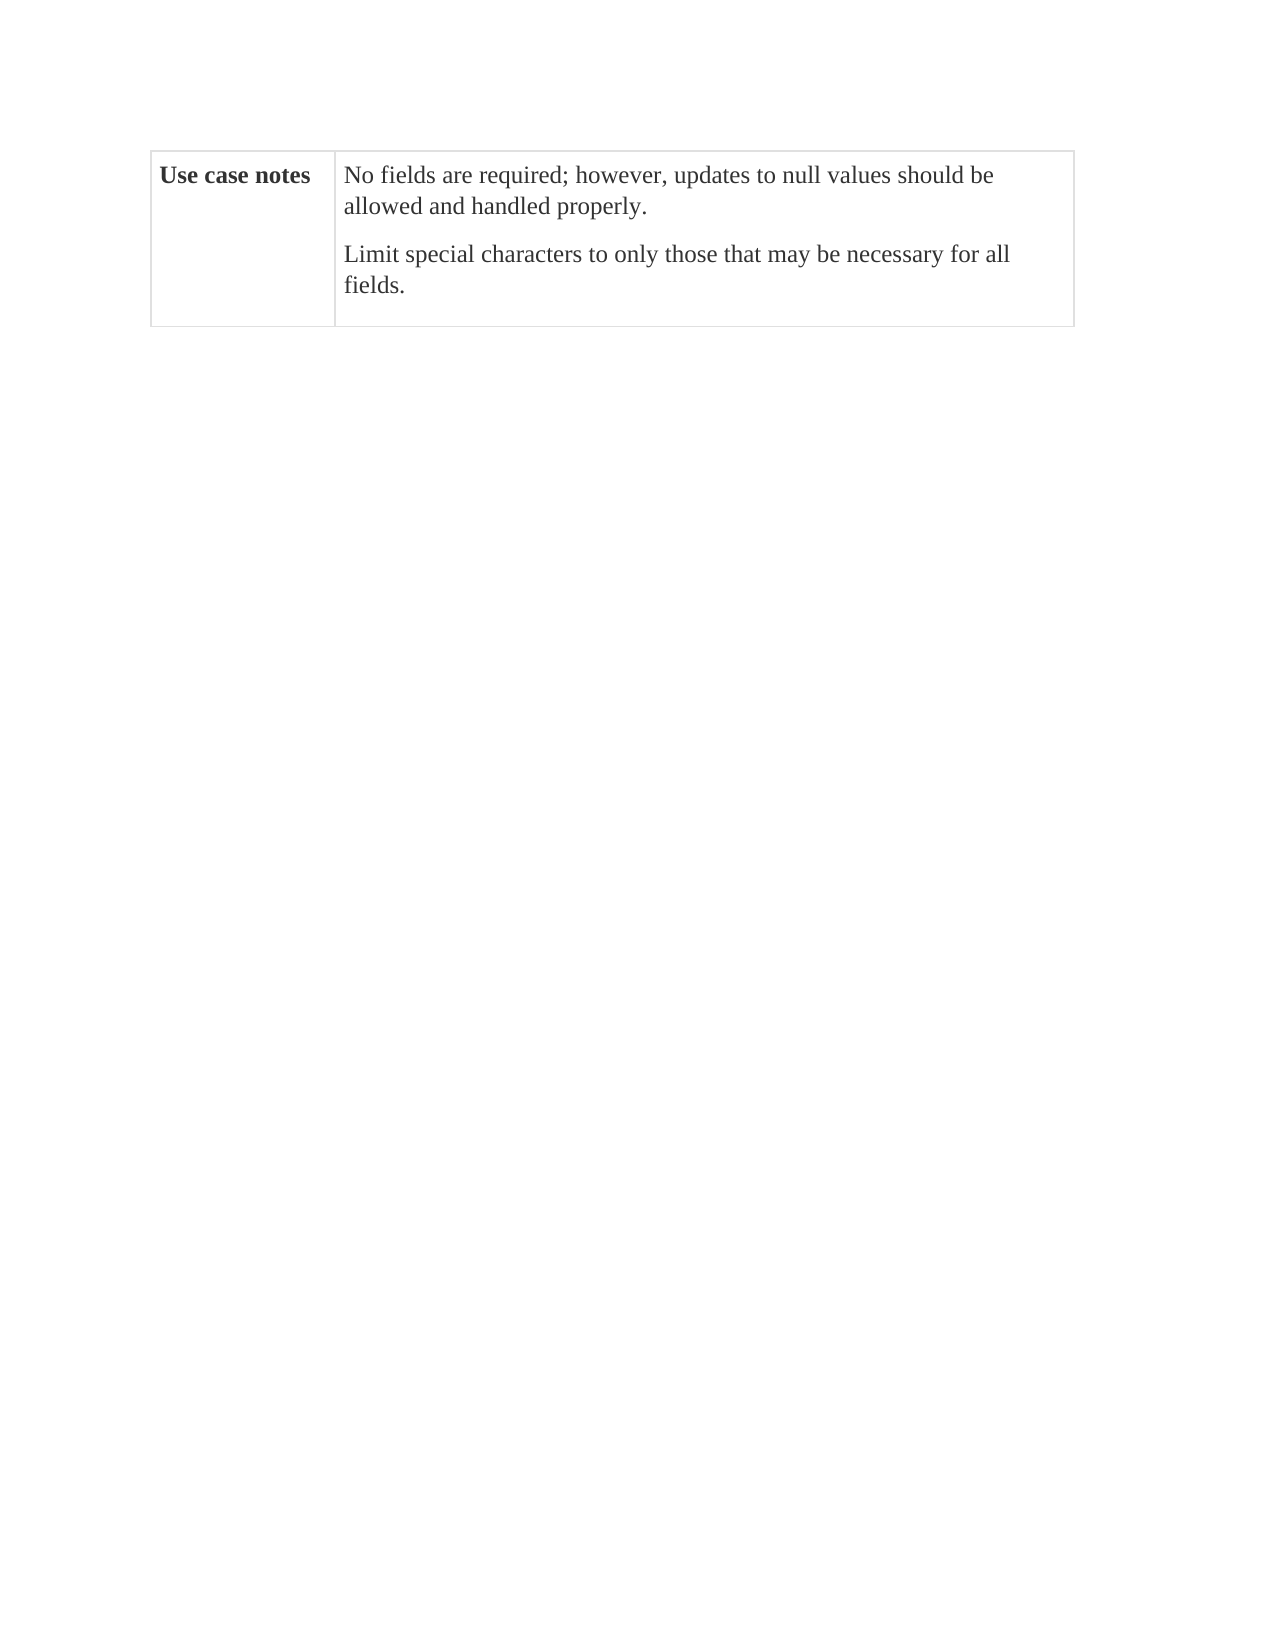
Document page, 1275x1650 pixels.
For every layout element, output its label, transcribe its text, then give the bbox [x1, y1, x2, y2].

table_cell Use case notes [152, 152, 334, 326]
table_cell No fields are required; however, updates to null values should be allowed and handled properly. Limit special characters to only those that may be necessary for all fields. [336, 152, 1073, 326]
